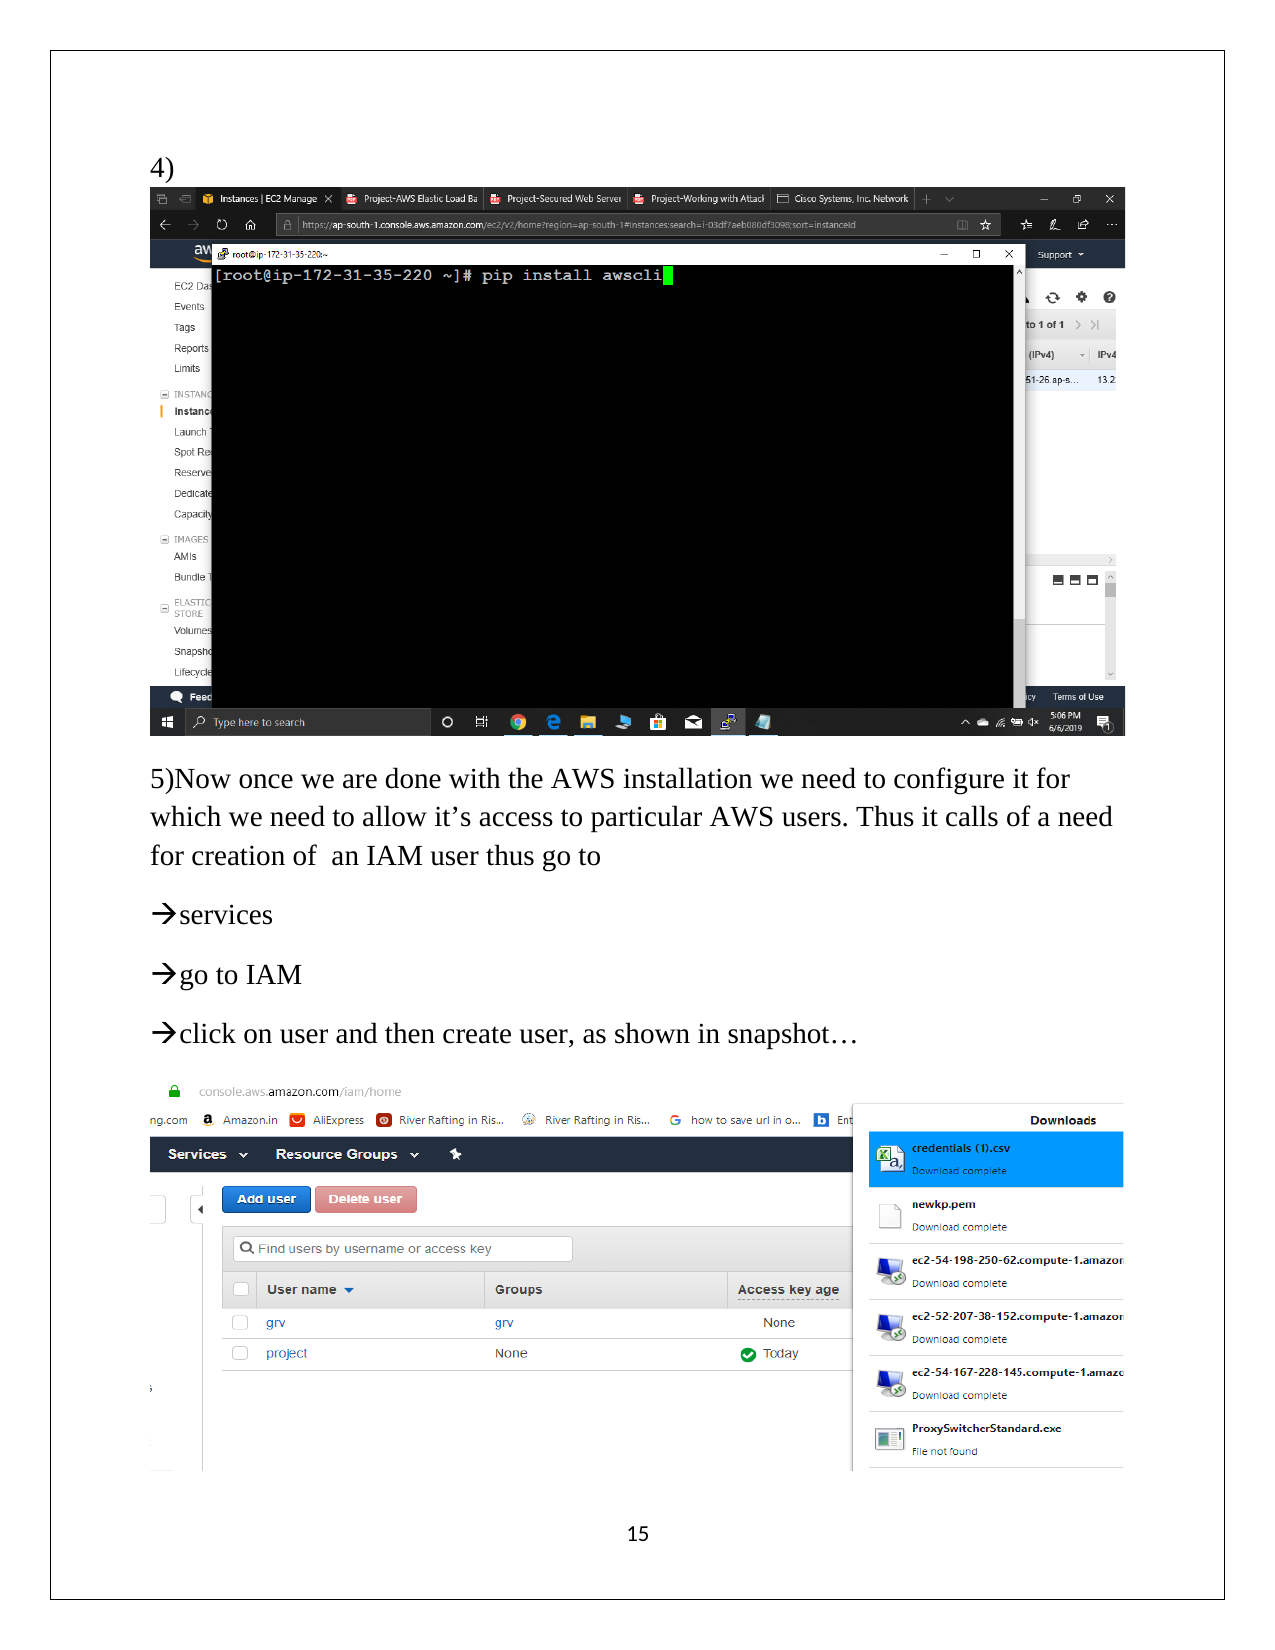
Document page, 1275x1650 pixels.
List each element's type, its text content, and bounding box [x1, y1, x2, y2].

picture [150, 1075, 1124, 1471]
text go to IAM [150, 957, 1125, 990]
picture [150, 187, 1125, 736]
text click on user and then create user, as shown in snapshot… [150, 1016, 1125, 1050]
text 4) [150, 150, 1125, 187]
text 5)Now once we are done with the AWS installation we need to configure it for which we need to allow it’s access to particular AWS users. Thus it calls of a need for creation of an IAM user thus go to [150, 761, 1125, 871]
text services [150, 897, 1125, 931]
